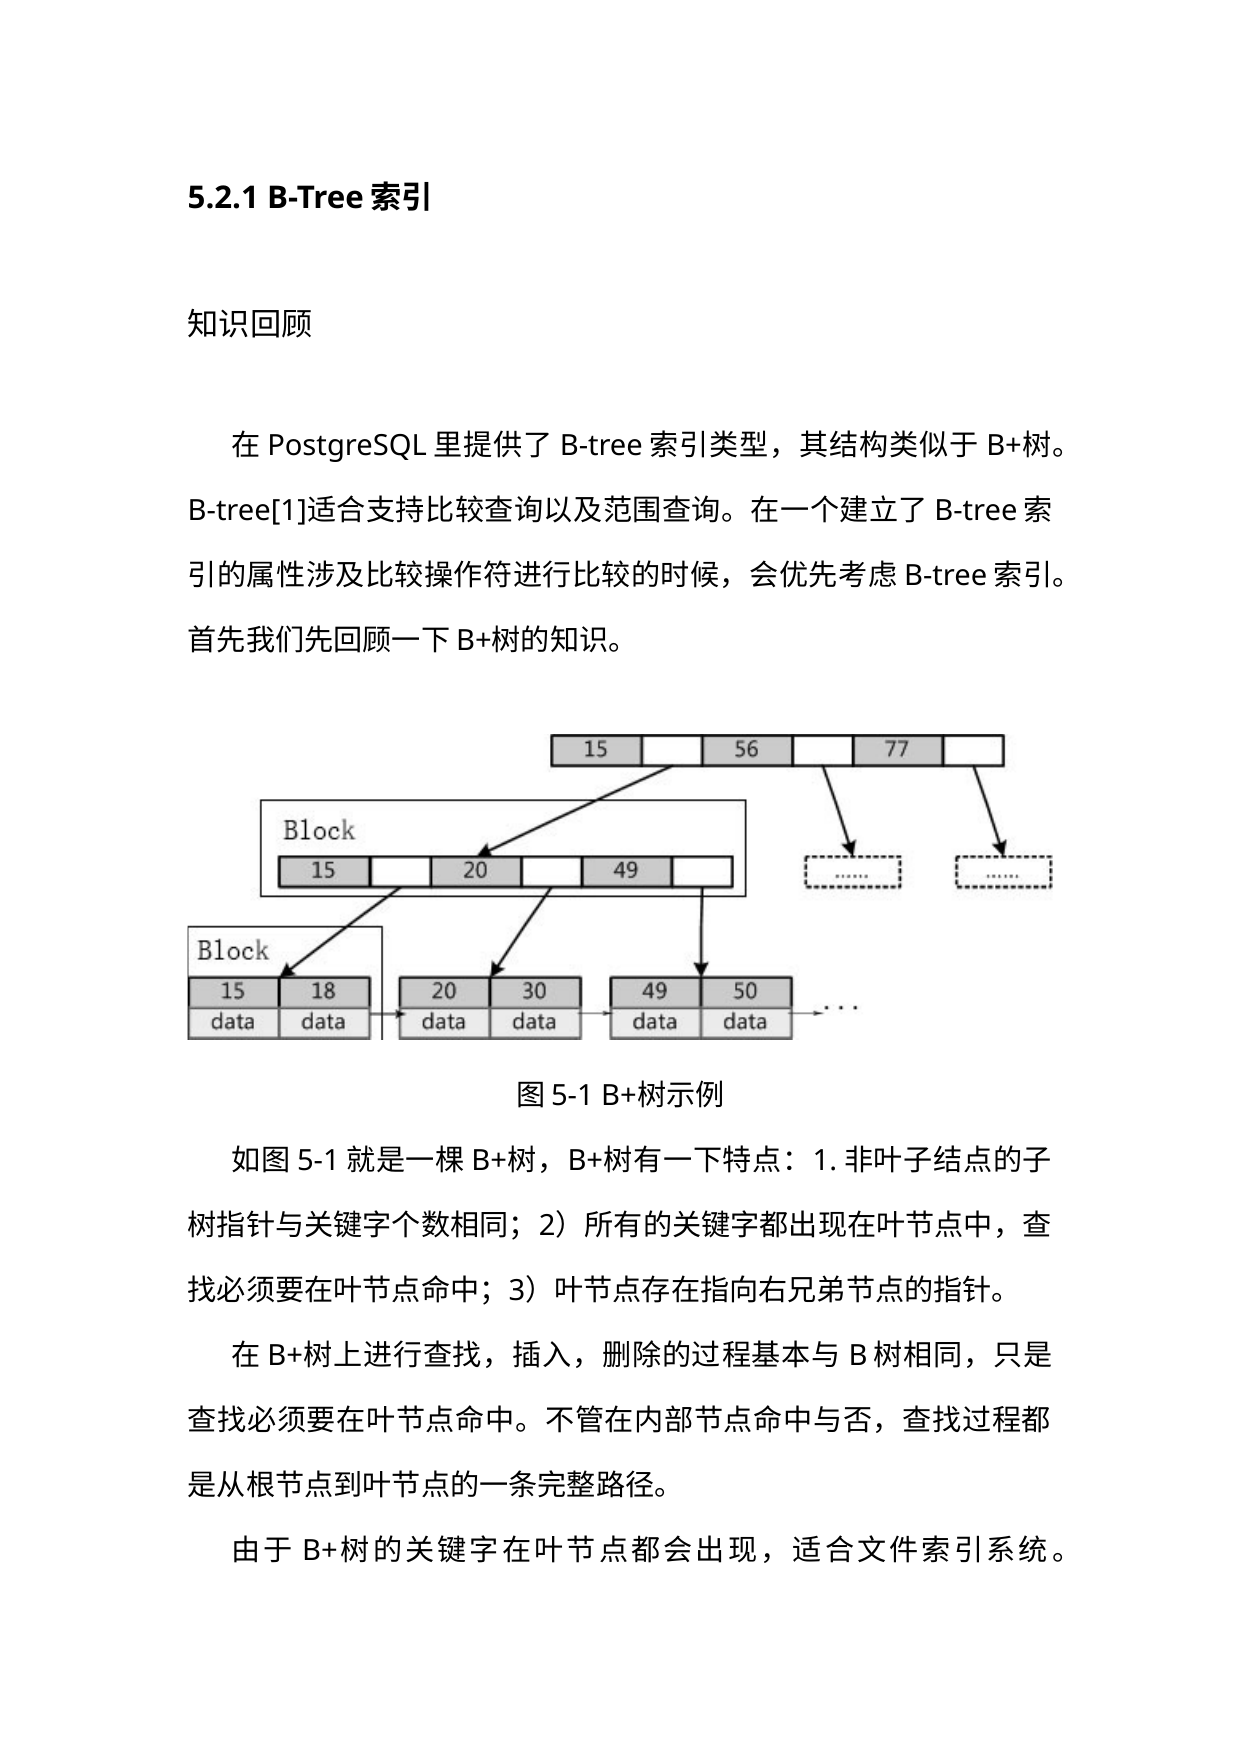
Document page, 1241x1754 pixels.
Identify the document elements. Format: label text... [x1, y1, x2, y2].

text 如图5-1就是一棵B+树，B+树有一下特点：1. 非叶子结点的子树指针与关键字个数相同；2）所有的关键字都出现在叶节点中，查找必须要在叶节点命中；3）叶节点存在指向右兄弟节点的指针。 [187, 1125, 1053, 1320]
text 在B+树上进行查找，插入，删除的过程基本与B树相同，只是查找必须要在叶节点命中。不管在内部节点命中与否，查找过程都是从根节点到叶节点的一条完整路径。 [187, 1320, 1053, 1515]
text 在PostgreSQL里提供了B-tree索引类型，其结构类似于B+树。B-tree[1]适合支持比较查询以及范围查询。在一个建立了B-tree索引的属性涉及比较操作符进行比较的时候，会优先考虑B-tree索引。首先我们先回顾一下B+树的知识。 [187, 410, 1053, 670]
subtitle 知识回顾 [187, 289, 1053, 354]
text 图5-1 B+树示例 [187, 1040, 1053, 1125]
picture [187, 734, 1053, 1040]
subtitle 5.2.1 B-Tree索引 [187, 162, 1053, 227]
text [187, 1515, 1053, 1580]
